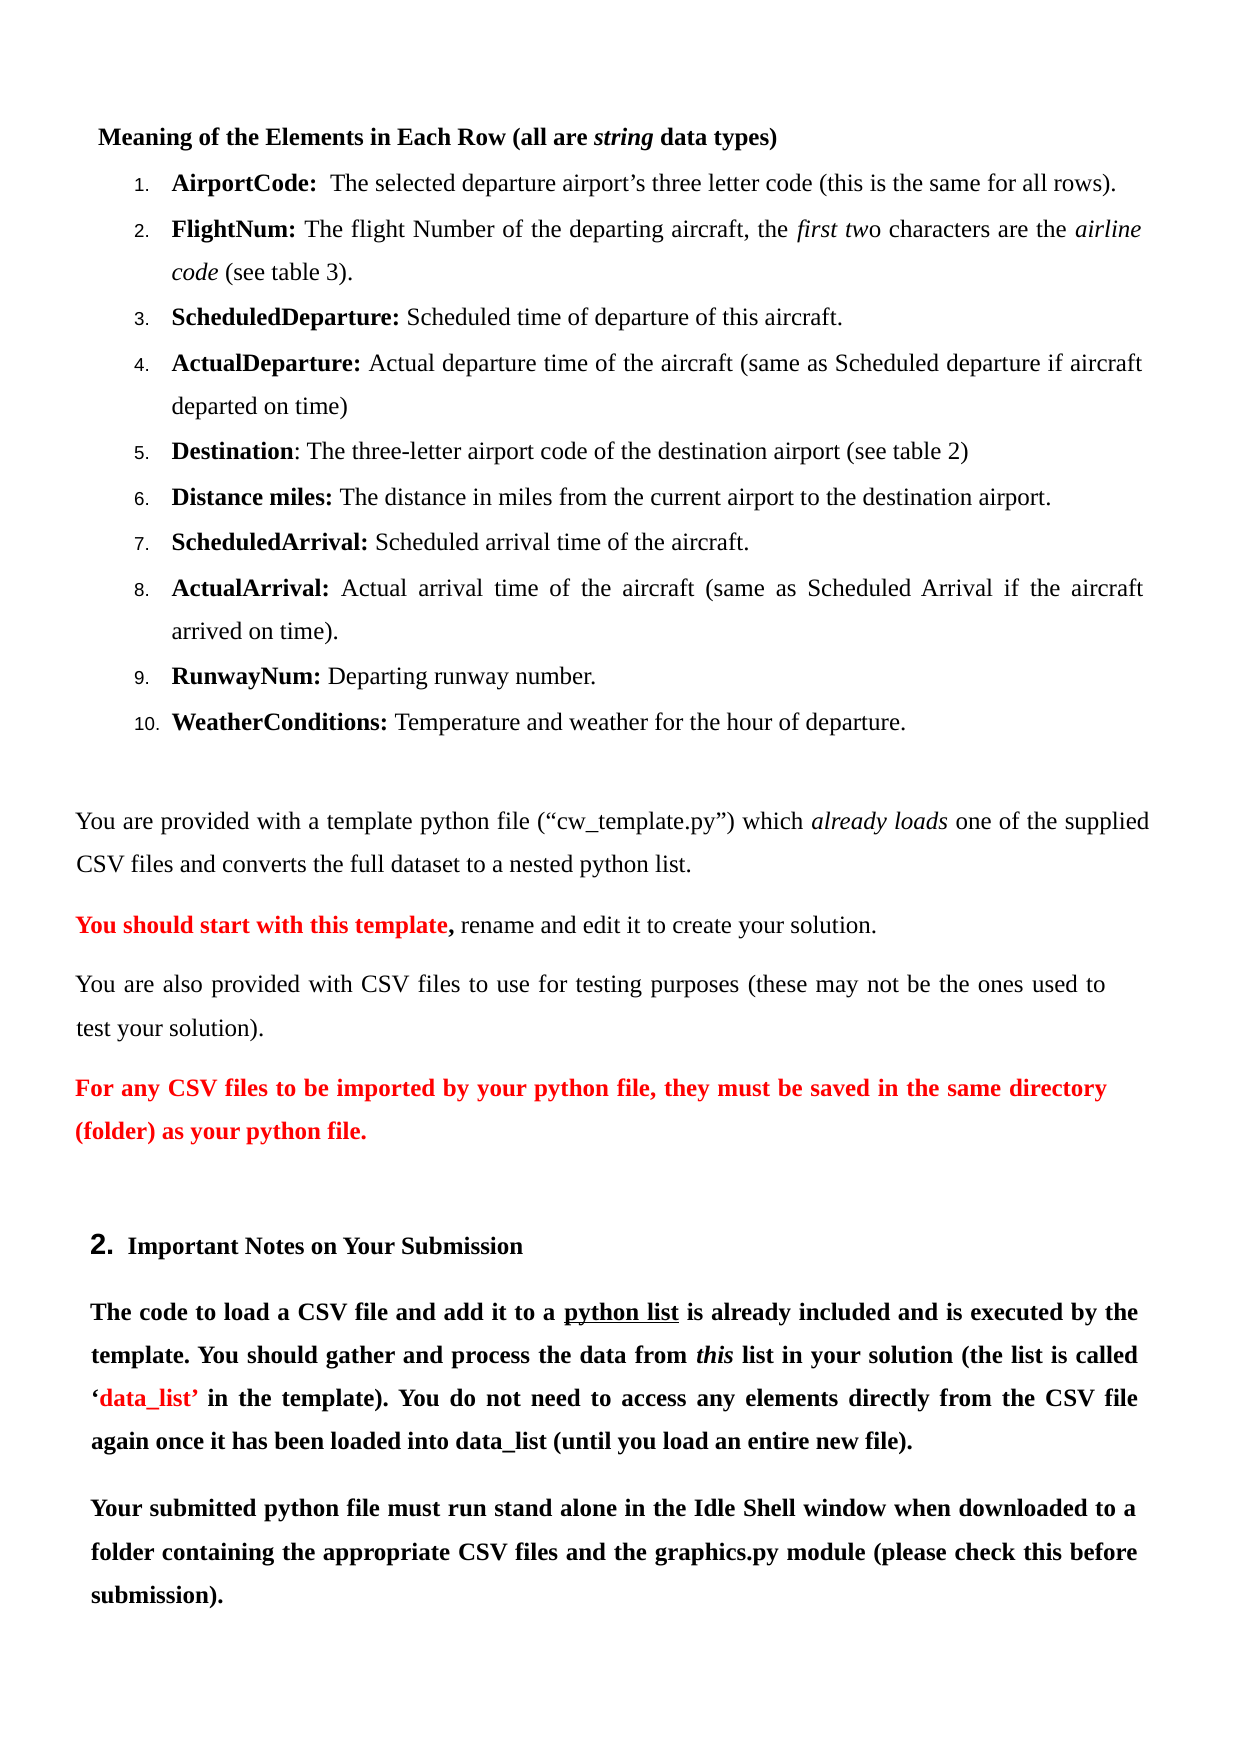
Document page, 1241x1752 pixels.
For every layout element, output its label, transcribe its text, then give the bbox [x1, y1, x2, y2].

list ActualArrival: Actual arrival time of the aircraft (same as Scheduled Arrival if the aircraft arrived on time). [134, 573, 1144, 644]
text Meaning of the Elements in Each Row (all are string data types) [98, 122, 1165, 151]
list Destination: The three-letter airport code of the destination airport (see table 2) [134, 436, 1144, 465]
text You are also provided with CSV files to use for testing purposes (these may not be the ones used to test your solution). [75, 969, 1107, 1041]
text Your submitted python file must run stand alone in the Idle Shell window when downloaded to a folder containing the appropriate CSV files and the graphics.py module (please check this before submission). [90, 1493, 1139, 1608]
list WeatherConditions: Temperature and weather for the hour of departure. [134, 707, 1144, 735]
subtitle Important Notes on Your Submission [90, 1227, 1165, 1261]
list Distance miles: The distance in miles from the current airport to the destination airport. [134, 482, 1144, 511]
list ActualDeparture: Actual departure time of the aircraft (same as Scheduled departure if aircraft departed on time) [134, 348, 1144, 420]
list AirportCode: The selected departure airport’s three letter code (this is the same for all rows). [134, 168, 1144, 197]
list ScheduledArrival: Scheduled arrival time of the aircraft. [134, 527, 1144, 556]
list ScheduledDeparture: Scheduled time of departure of this aircraft. [134, 302, 1144, 331]
text For any CSV files to be imported by your python file, they must be saved in the same directory (folder) as your python file. [75, 1073, 1109, 1145]
list FlightNum: The flight Number of the departing aircraft, the first two characters are the airline code (see table 3). [134, 214, 1144, 286]
text You are provided with a template python file (“cw_template.py”) which already loads one of the supplied CSV files and converts the full dataset to a nested python list. [75, 806, 1149, 878]
text The code to load a CSV file and add it to a python list is already included and is executed by the template. You should gather and process the data from this list in your solution (the list is called ‘data_list’ in the template). You do not need to access any elements directly from the CSV file again once it has been loaded into data_list (until you load an entire new file). [90, 1297, 1139, 1455]
text You should start with this template, rename and edit it to create your solution. [75, 910, 1164, 939]
list RunwayNum: Departing runway number. [134, 661, 1144, 690]
